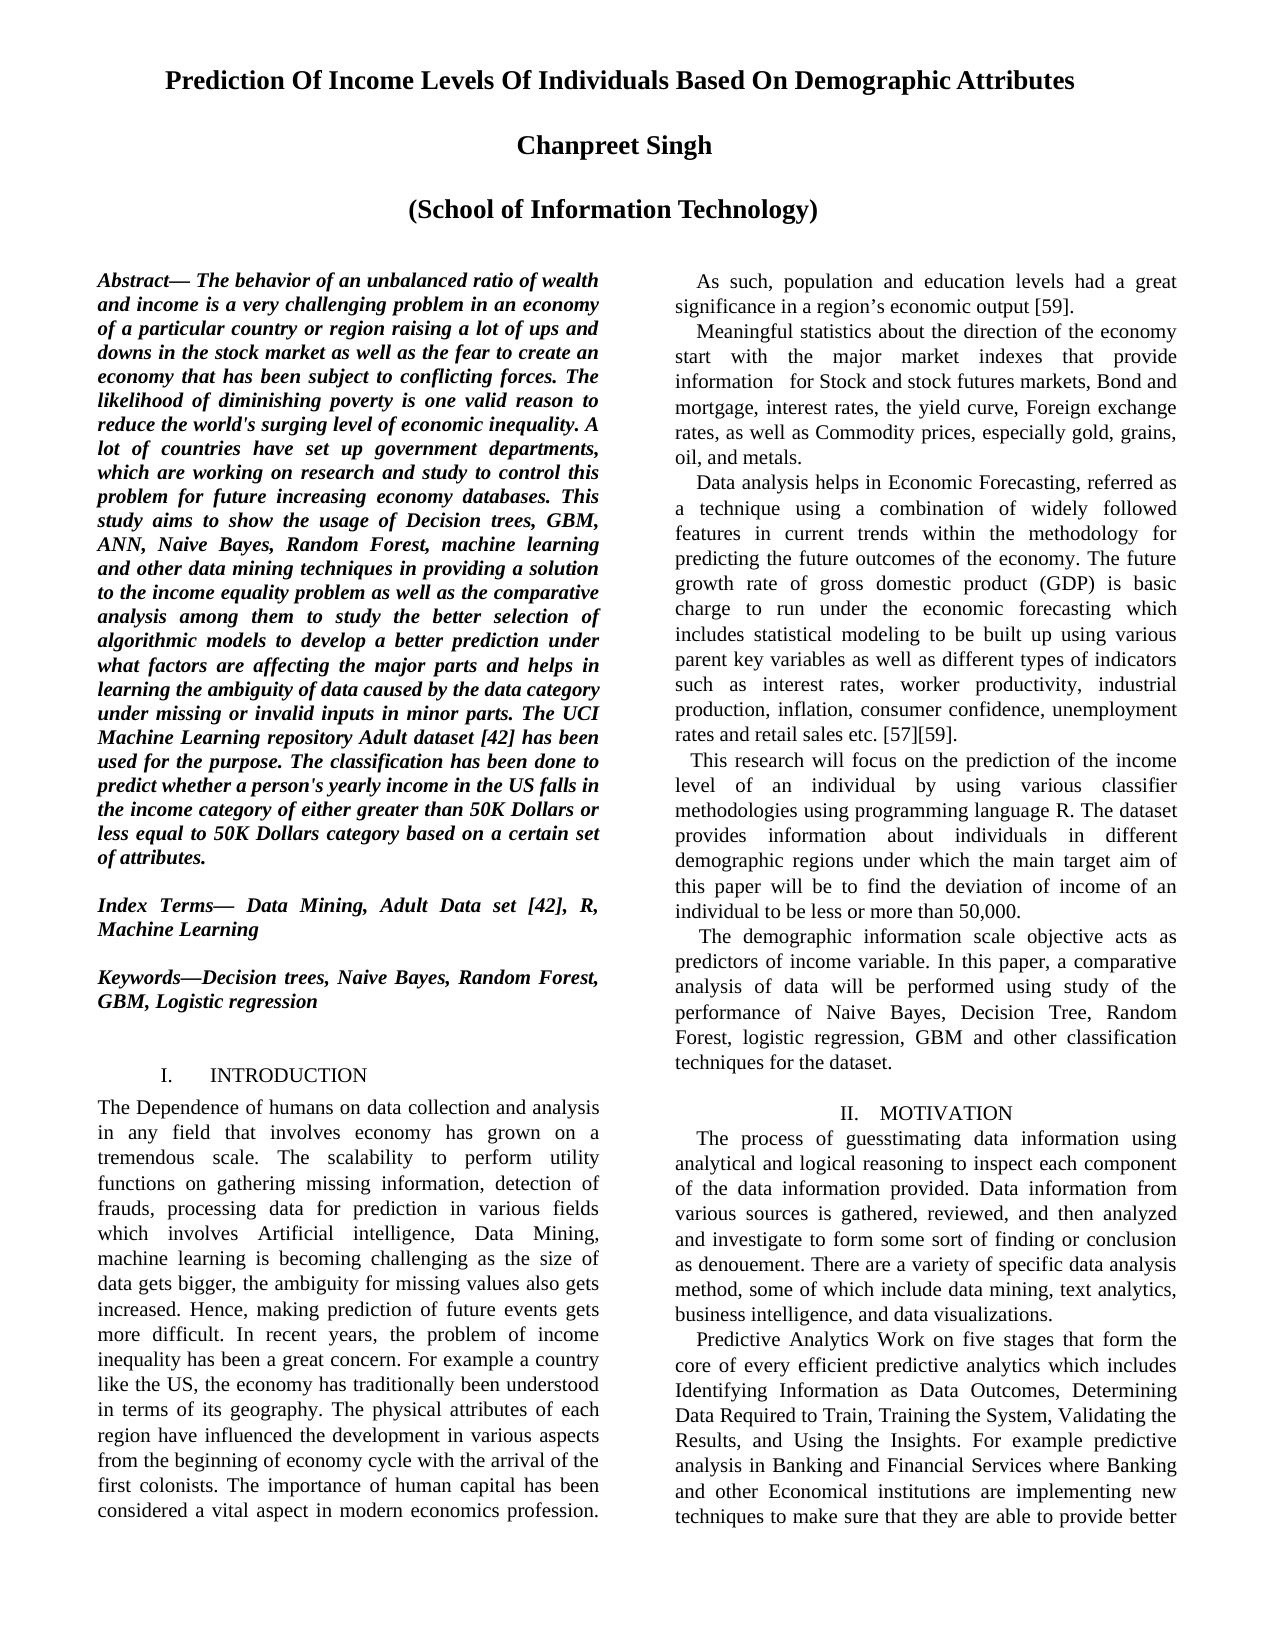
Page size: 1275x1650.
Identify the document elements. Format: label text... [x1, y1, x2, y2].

text This research will focus on the prediction of the income level of an individual by using various classifier methodologies using programming language R. The dataset provides information about individuals in different demographic regions under which the main target aim of this paper will be to find the deviation of income of an individual to be less or more than 50,000. [675, 748, 1177, 923]
text Meaningful statistics about the direction of the economy start with the major market indexes that provide information for Stock and stock futures markets, Bond and mortgage, interest rates, the yield curve, Foreign exchange rates, as well as Commodity prices, especially gold, grains, oil, and metals. [675, 319, 1177, 469]
text Prediction Of Income Levels Of Individuals Based On Demographic Attributes [165, 64, 1110, 96]
text Index Terms— Data Mining, Adult Data set [42], R, Machine Learning [97, 893, 600, 941]
text The Dependence of humans on data collection and analysis in any field that involves economy has grown on a tremendous scale. The scalability to perform utility functions on gathering missing information, detection of frauds, processing data for prediction in various fields which involves Artificial intelligence, Data Mining, machine learning is becoming challenging as the size of data gets bigger, the ambiguity for missing values also gets increased. Hence, making prediction of future events gets more difficult. In recent years, the problem of income inequality has been a great concern. For example a country like the US, the economy has traditionally been understood in terms of its geography. The physical attributes of each region have influenced the development in various aspects from the beginning of economy cycle with the arrival of the first colonists. The importance of human capital has been considered a vital aspect in modern economics profession. As such, population and education levels had a great significance in a region’s economic output [59]. [675, 105, 1177, 318]
text The demographic information scale objective acts as predictors of income variable. In this paper, a comparative analysis of data will be performed using study of the performance of Naive Bayes, Decision Tree, Random Forest, logistic regression, GBM and other classification techniques for the dataset. [675, 924, 1177, 1074]
text Keywords—Decision trees, Naive Bayes, Random Forest, GBM, Logistic regression [97, 965, 600, 1013]
text (School of Information Technology) [165, 193, 1110, 224]
text Data analysis helps in Economic Forecasting, referred as a technique using a combination of widely followed features in current trends within the methodology for predicting the future outcomes of the economy. The future growth rate of gross domestic product (GDP) is basic charge to run under the economic forecasting which includes statistical modeling to be built up using various parent key variables as well as different types of indicators such as interest rates, worker productivity, industrial production, inflation, consumer confidence, unemployment rates and retail sales etc. [57][59]. [675, 470, 1177, 746]
text Chanpreet Singh [165, 129, 1110, 160]
subtitle INTRODUCTION [172, 1062, 600, 1087]
text Abstract— The behavior of an unbalanced ratio of wealth and income is a very challenging problem in an economy of a particular country or region raising a lot of ups and downs in the stock market as well as the fear to create an economy that has been subject to conflicting forces. The likelihood of diminishing poverty is one valid reason to reduce the world's surging level of economic inequality. A lot of countries have set up government departments, which are working on research and study to control this problem for future increasing economy databases. This study aims to show the usage of Decision trees, GBM, ANN, Naive Bayes, Random Forest, machine learning and other data mining techniques in providing a solution to the income equality problem as well as the comparative analysis among them to study the better selection of algorithmic models to develop a better prediction under what factors are affecting the major parts and helps in learning the ambiguity of data caused by the data category under missing or invalid inputs in minor parts. The UCI Machine Learning repository Adult dataset [42] has been used for the purpose. The classification has been done to predict whether a person's yearly income in the US falls in the income category of either greater than 50K Dollars or less equal to 50K Dollars category based on a certain set of attributes. [97, 105, 600, 869]
text The process of guesstimating data information using analytical and logical reasoning to inspect each component of the data information provided. Data information from various sources is gathered, reviewed, and then analyzed and investigate to form some sort of finding or conclusion as denouement. There are a variety of specific data analysis method, some of which include data mining, text analytics, business intelligence, and data visualizations. [675, 1126, 1177, 1326]
text The Dependence of humans on data collection and analysis in any field that involves economy has grown on a tremendous scale. The scalability to perform utility functions on gathering missing information, detection of frauds, processing data for prediction in various fields which involves Artificial intelligence, Data Mining, machine learning is becoming challenging as the size of data gets bigger, the ambiguity for missing values also gets increased. Hence, making prediction of future events gets more difficult. In recent years, the problem of income inequality has been a great concern. For example a country like the US, the economy has traditionally been understood in terms of its geography. The physical attributes of each region have influenced the development in various aspects from the beginning of economy cycle with the arrival of the first colonists. The importance of human capital has been considered a vital aspect in modern economics profession. As such, population and education levels had a great significance in a region’s economic output [59]. [97, 1095, 600, 1522]
text II. MOTIVATION [675, 1101, 1177, 1124]
